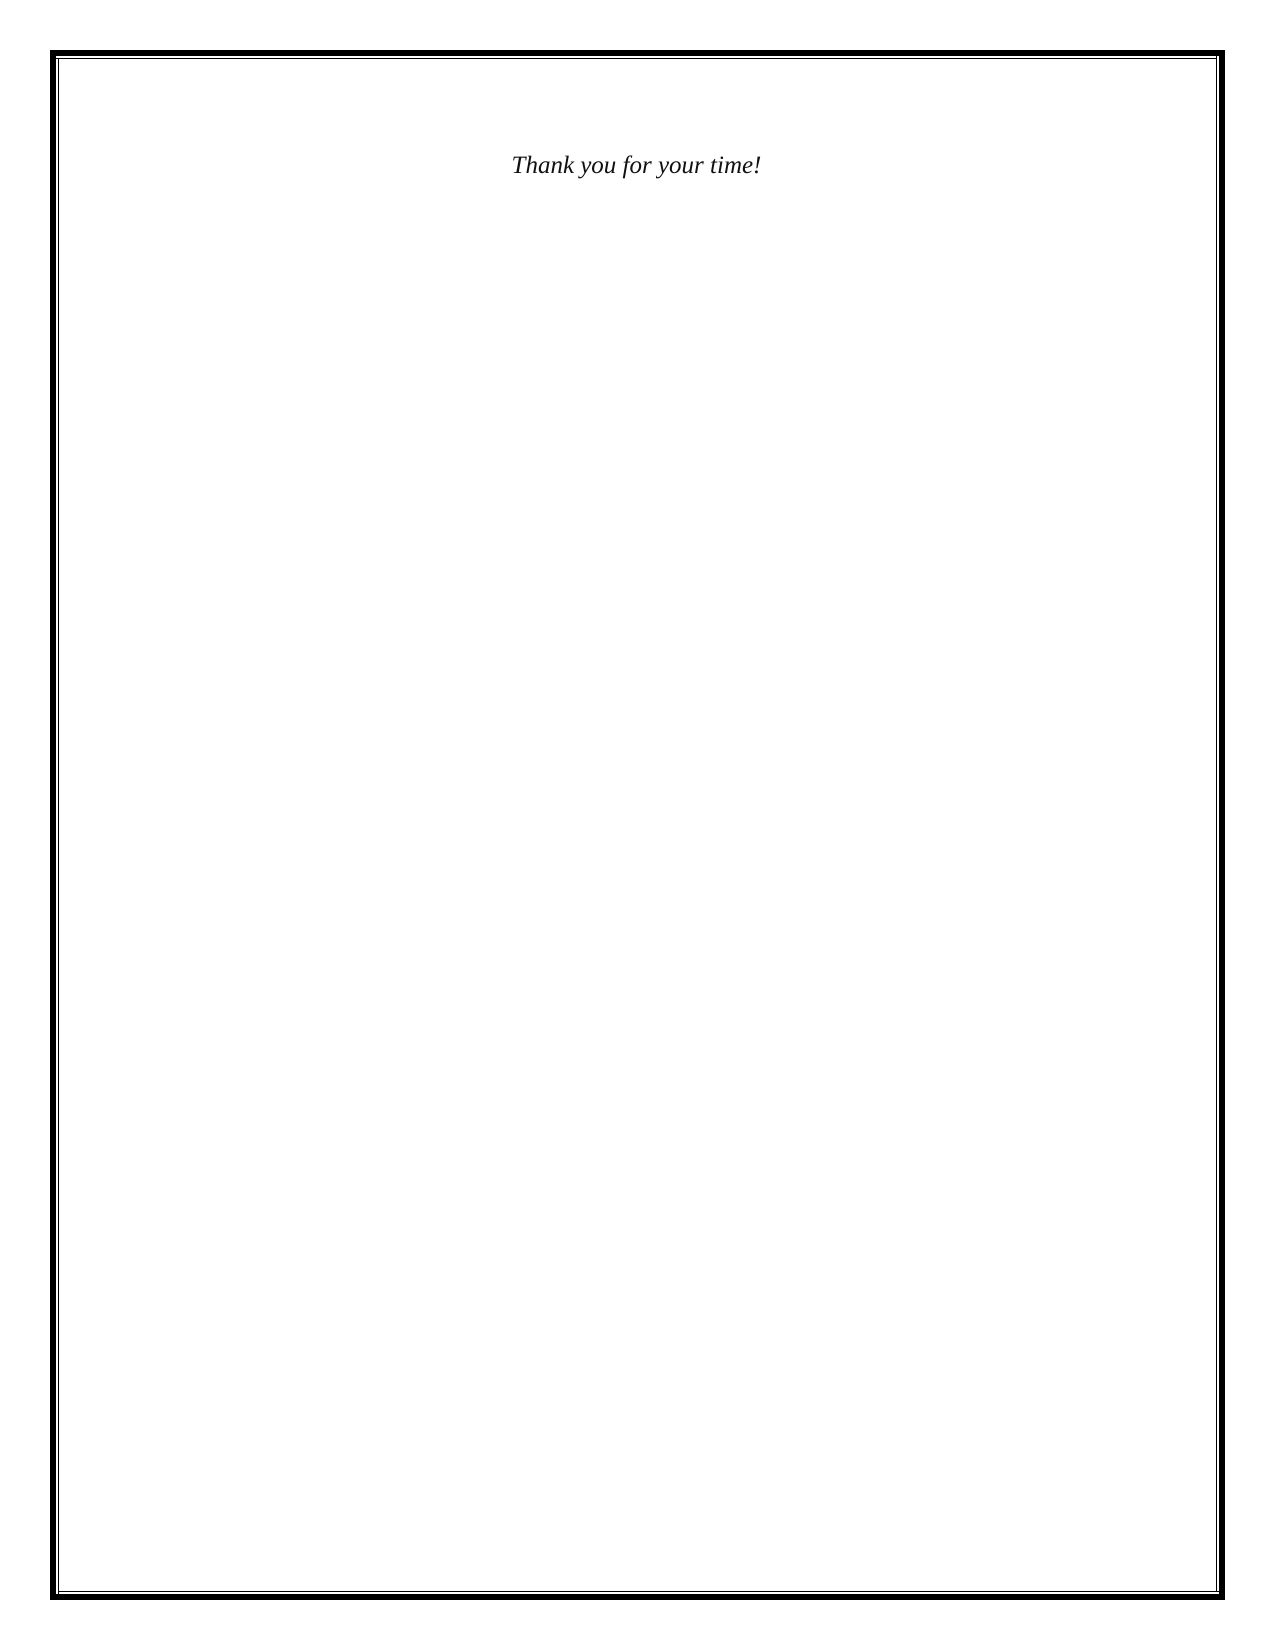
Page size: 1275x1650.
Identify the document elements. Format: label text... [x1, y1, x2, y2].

text Thank you for your time! [150, 150, 1125, 179]
